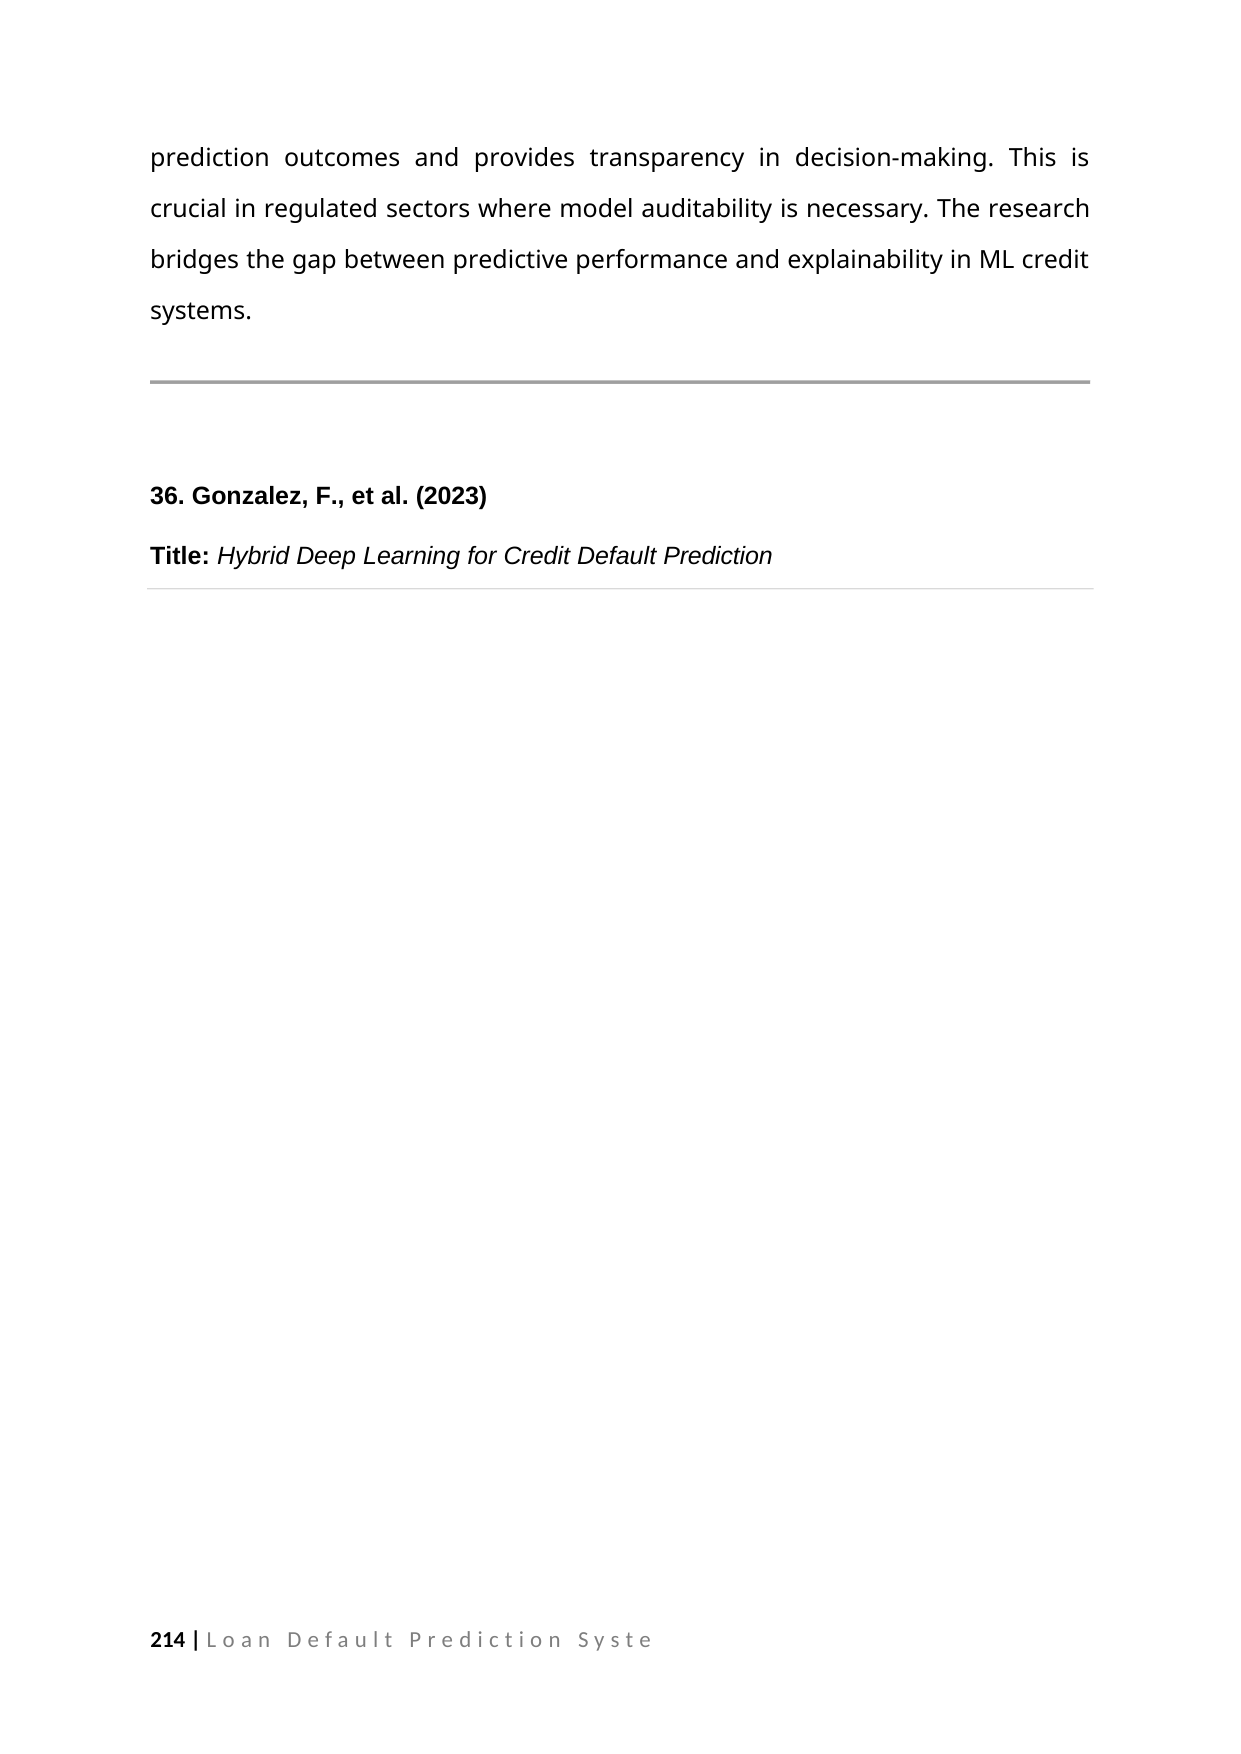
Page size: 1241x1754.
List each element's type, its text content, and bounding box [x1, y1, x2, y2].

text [150, 139, 1090, 327]
text Title: Hybrid Deep Learning for Credit Default Prediction [150, 541, 1107, 570]
subtitle Gonzalez, F., et al. (2023) [150, 481, 1107, 510]
